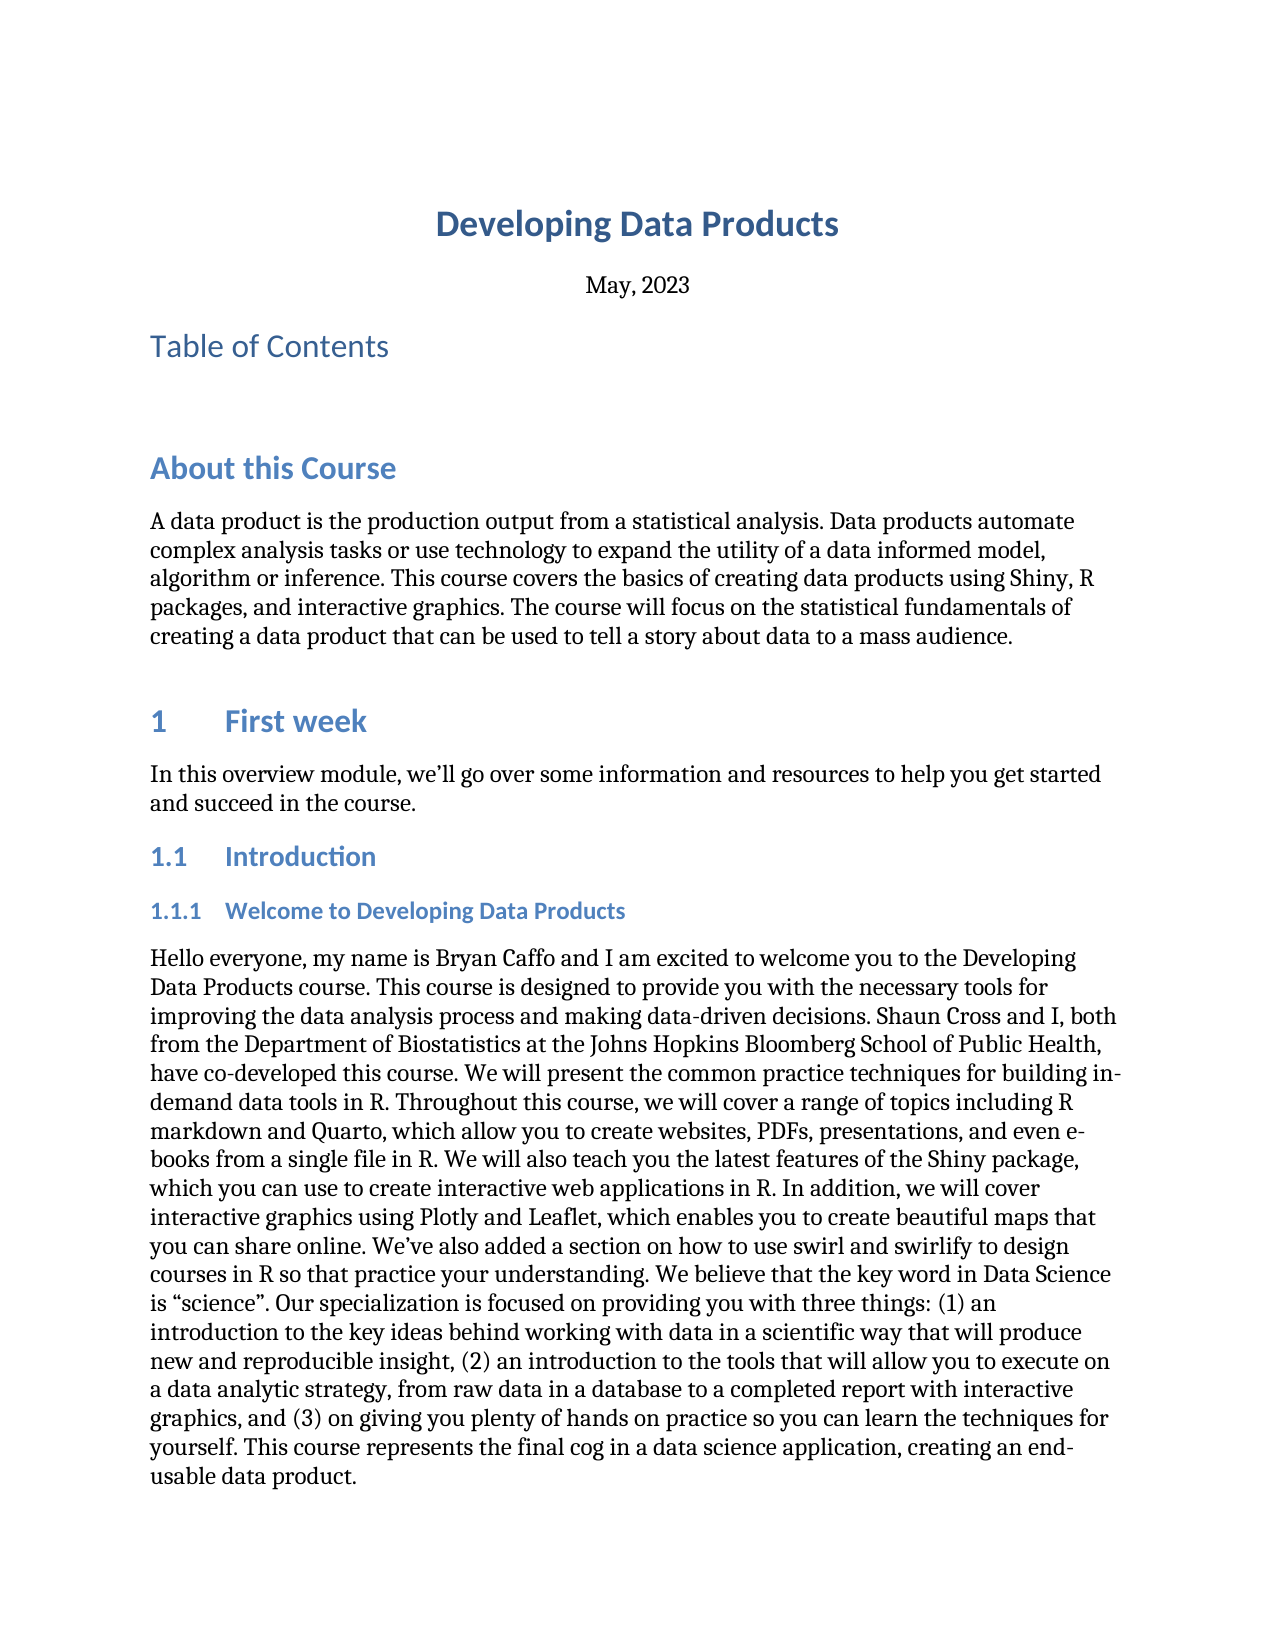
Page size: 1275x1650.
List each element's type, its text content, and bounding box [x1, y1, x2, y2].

text A data product is the production output from a statistical analysis. Data products automate complex analysis tasks or use technology to expand the utility of a data informed model, algorithm or inference. This course covers the basics of creating data products using Shiny, R packages, and interactive graphics. The course will focus on the statistical fundamentals of creating a data product that can be used to tell a story about data to a mass audience. [150, 507, 1125, 651]
title Developing Data Products [150, 200, 1125, 246]
text Hello everyone, my name is Bryan Caffo and I am excited to welcome you to the Developing Data Products course. This course is designed to provide you with the necessary tools for improving the data analysis process and making data-driven decisions. Shaun Cross and I, both from the Department of Biostatistics at the Johns Hopkins Bloomberg School of Public Health, have co-developed this course. We will present the common practice techniques for building in-demand data tools in R. Throughout this course, we will cover a range of topics including R markdown and Quarto, which allow you to create websites, PDFs, presentations, and even e-books from a single file in R. We will also teach you the latest features of the Shiny package, which you can use to create interactive web applications in R. In addition, we will cover interactive graphics using Plotly and Leaflet, which enables you to create beautiful maps that you can share online. We’ve also added a section on how to use swirl and swirlify to design courses in R so that practice your understanding. We believe that the key word in Data Science is “science”. Our specialization is focused on providing you with three things: (1) an introduction to the key ideas behind working with data in a scientific way that will produce new and reproducible insight, (2) an introduction to the tools that will allow you to execute on a data analytic strategy, from raw data in a database to a completed report with interactive graphics, and (3) on giving you plenty of hands on practice so you can learn the techniques for yourself. This course represents the final cog in a data science application, creating an end-usable data product. [150, 944, 1125, 1490]
subtitle About this Course [150, 447, 1125, 488]
subtitle 1.1 Introduction [150, 838, 1125, 874]
subtitle 1 First week [150, 701, 1125, 741]
text In this overview module, we’ll go over some information and resources to help you get started and succeed in the course. [150, 760, 1125, 817]
text May, 2023 [150, 271, 1125, 299]
subtitle 1.1.1 Welcome to Developing Data Products [150, 895, 1125, 925]
